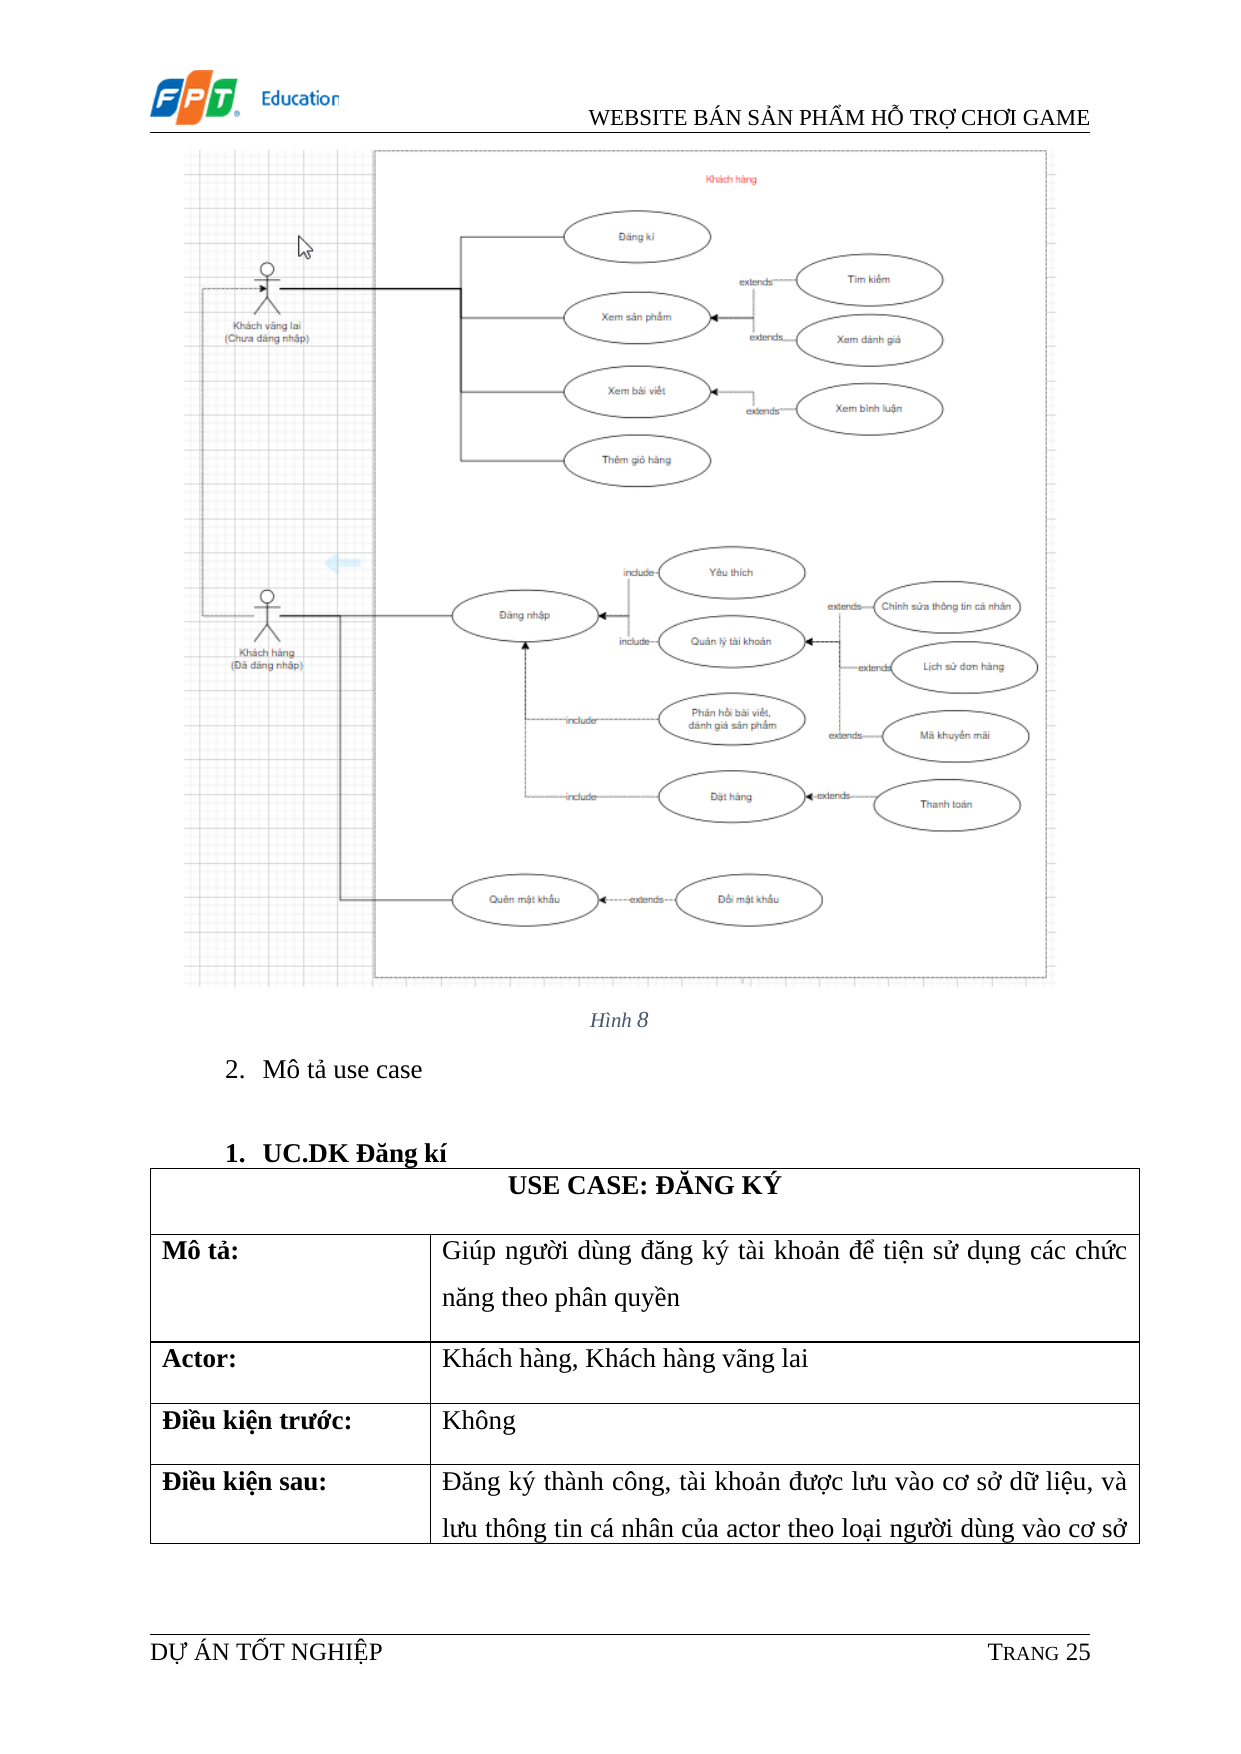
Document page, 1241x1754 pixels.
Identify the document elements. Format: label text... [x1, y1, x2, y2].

list UC.DK Đăng kí [225, 1137, 1090, 1168]
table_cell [431, 1465, 1139, 1543]
table_cell Không [431, 1404, 1139, 1464]
table_cell Mô tả: [151, 1235, 430, 1341]
picture [150, 70, 339, 125]
picture [183, 150, 1057, 987]
text Hình 8 [150, 1006, 1090, 1032]
table_cell Điều kiện trước: [151, 1404, 430, 1464]
table_cell Giúp người dùng đăng ký tài khoản để tiện sử dụng các chức năng theo phân quyền [431, 1235, 1139, 1341]
table_header USE CASE: ĐĂNG KÝ [151, 1169, 1139, 1233]
table_cell Khách hàng, Khách hàng vãng lai [431, 1343, 1139, 1403]
table_cell Điều kiện sau: [151, 1465, 430, 1543]
table_cell Actor: [151, 1343, 430, 1403]
list Mô tả use case [225, 1053, 1090, 1084]
